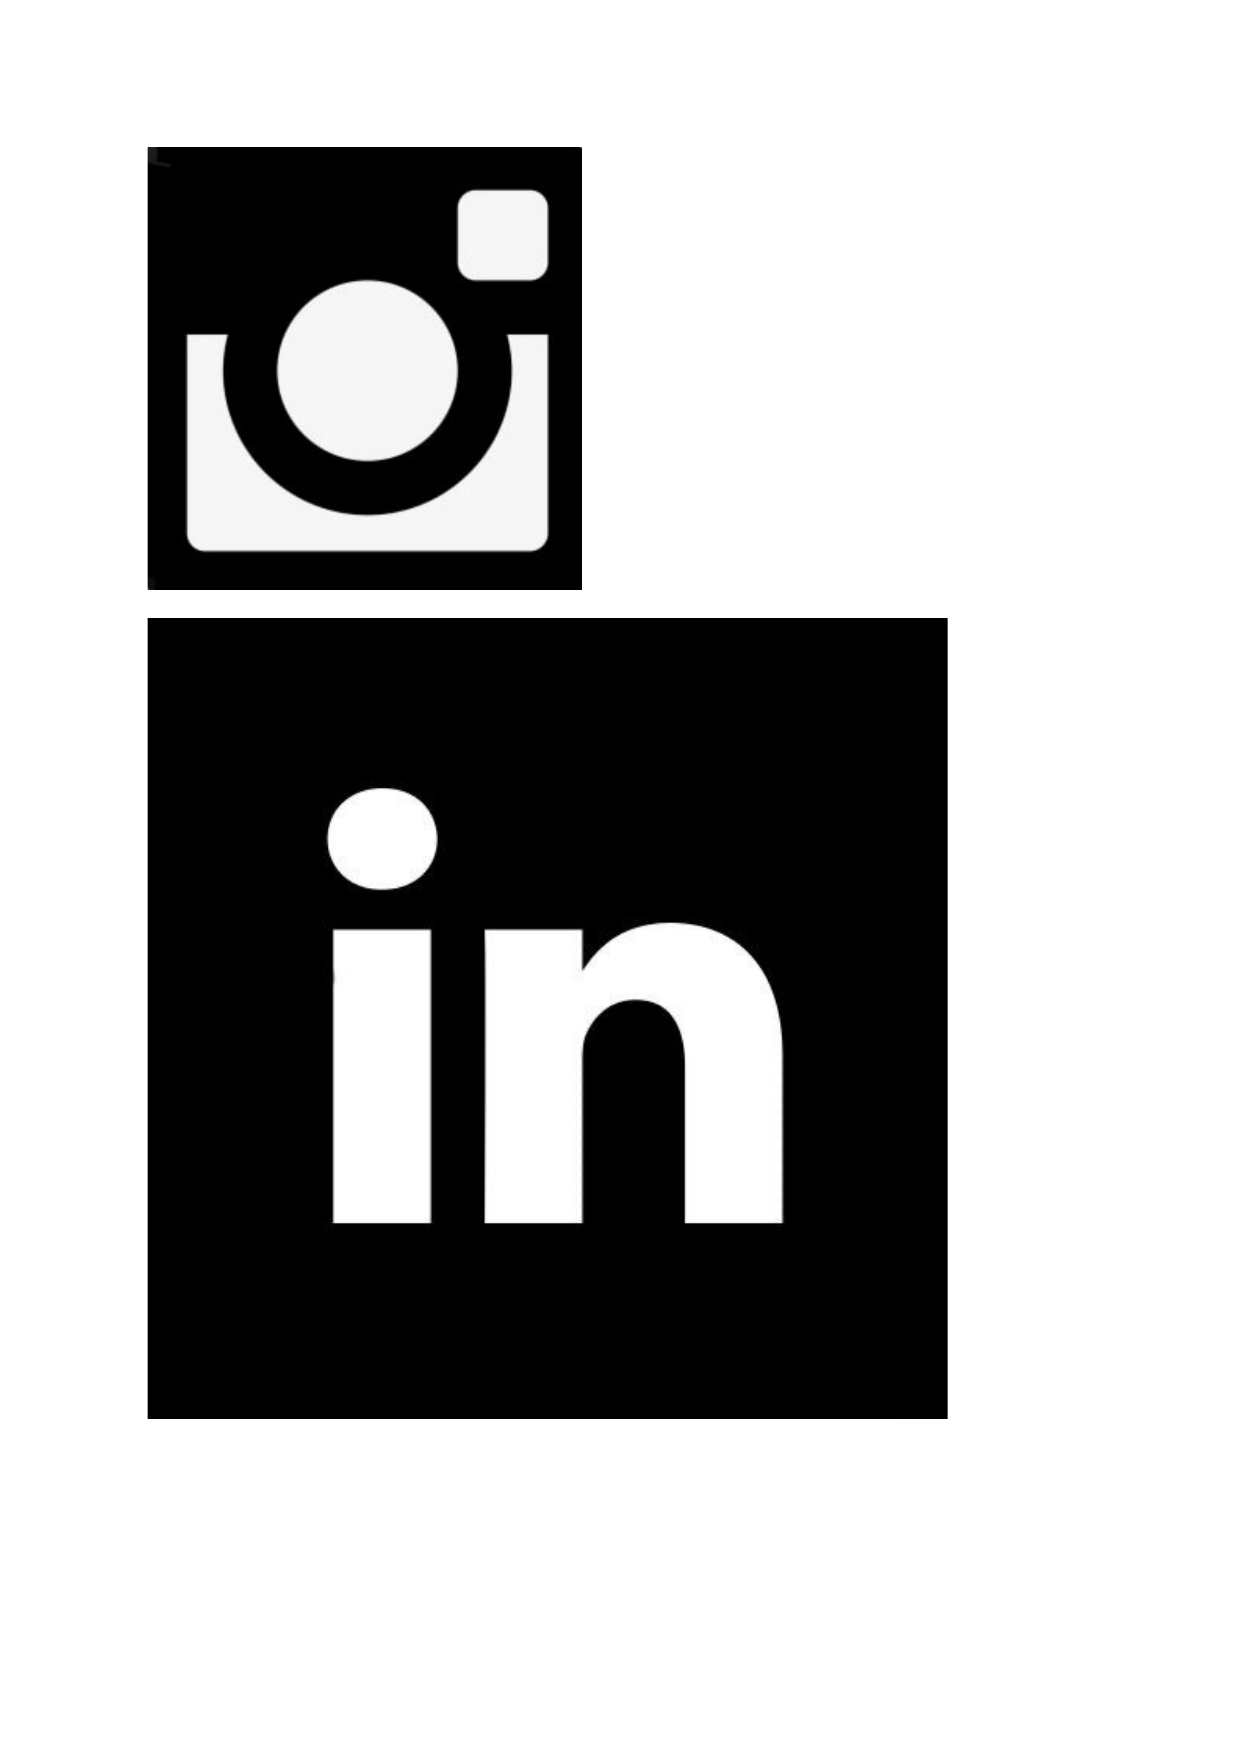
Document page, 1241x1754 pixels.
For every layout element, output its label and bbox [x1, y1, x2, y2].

picture [147, 147, 582, 590]
picture [147, 618, 948, 1419]
